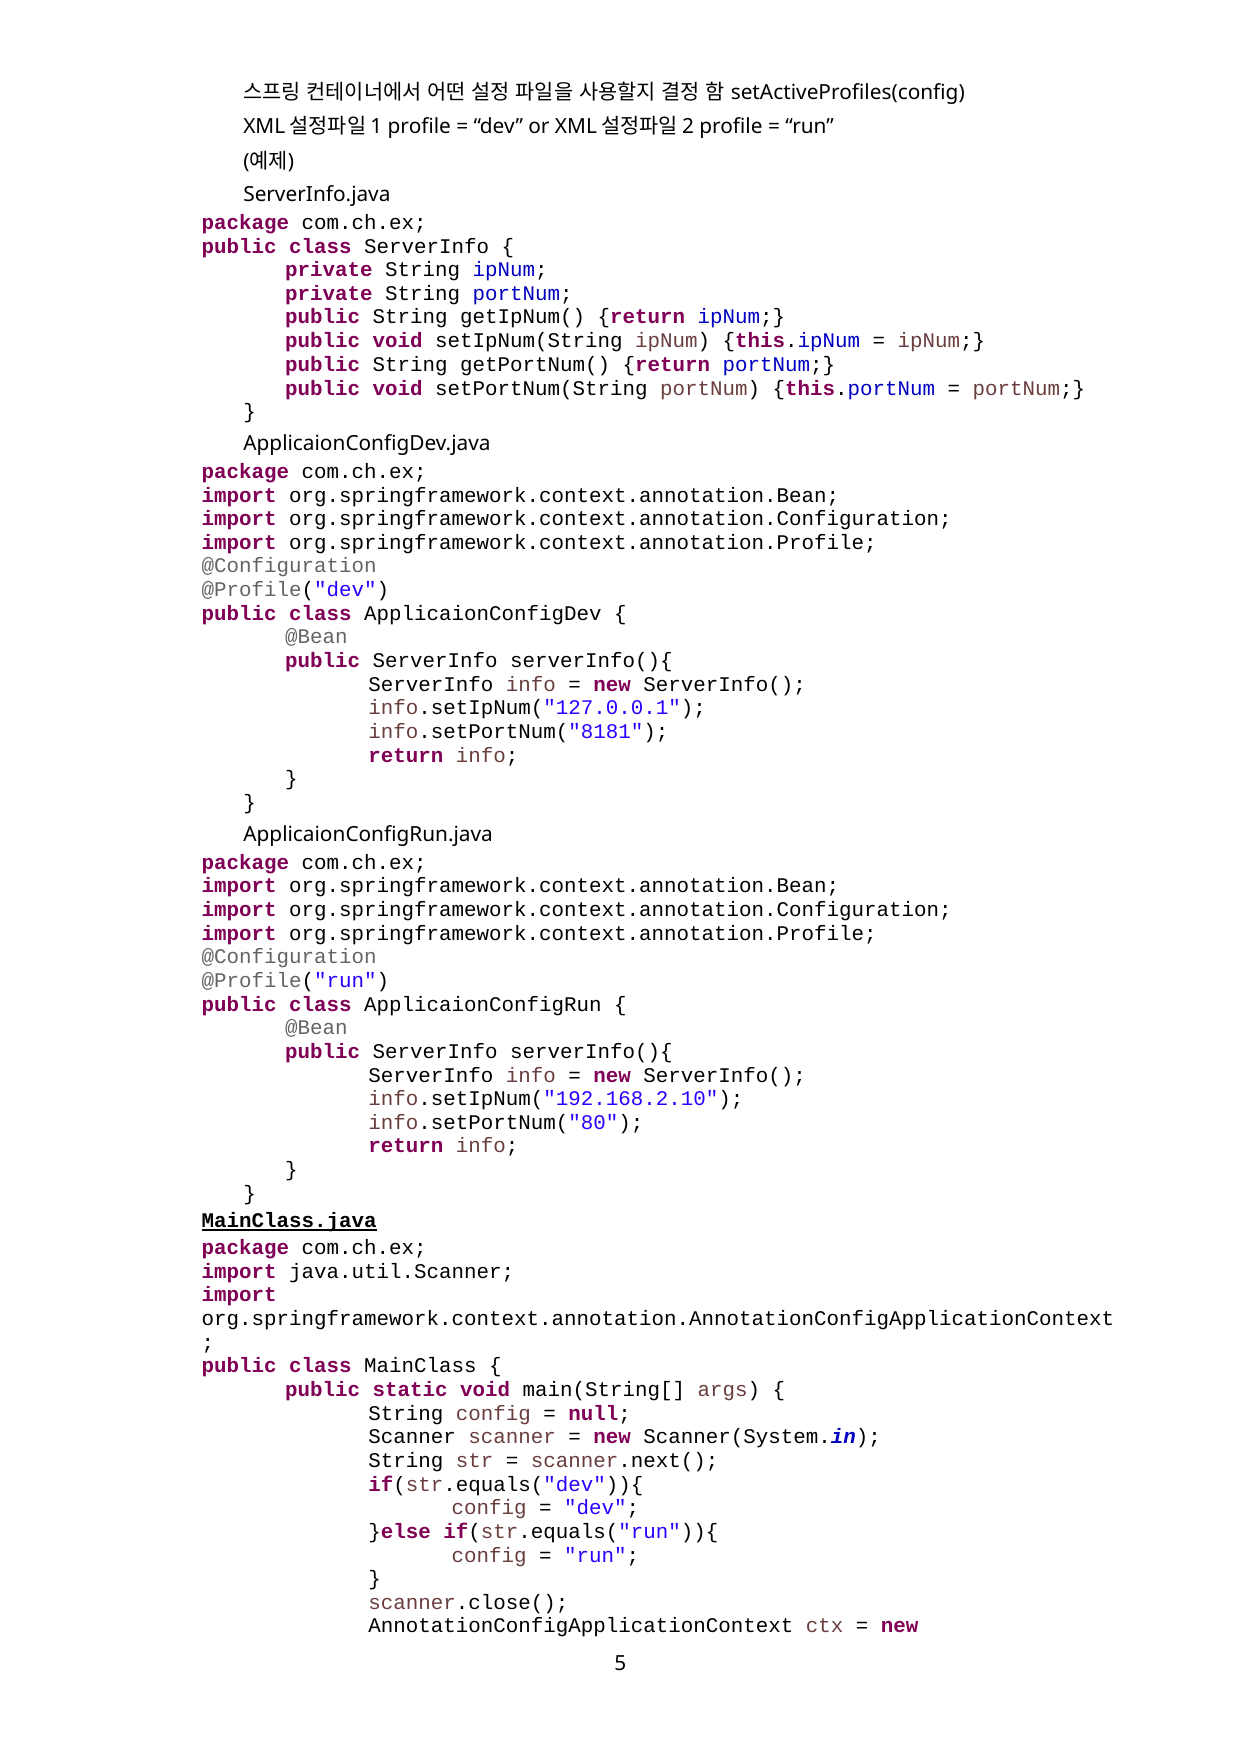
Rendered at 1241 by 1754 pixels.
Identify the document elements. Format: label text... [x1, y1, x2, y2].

text } [243, 792, 1122, 816]
text } [201, 768, 1122, 792]
text @Bean [201, 1017, 1122, 1041]
text private String ipNum; [201, 259, 1122, 283]
text ApplicaionConfigDev.java [243, 428, 1122, 457]
text public class ApplicaionConfigRun { [201, 994, 1122, 1017]
text package com.ch.ex; [201, 1237, 1122, 1261]
text import org.springframework.context.annotation.Configuration; [201, 899, 1122, 923]
text public ServerInfo serverInfo(){ [201, 1041, 1122, 1064]
text import org.springframework.context.annotation.Profile; [201, 532, 1122, 556]
text import org.springframework.context.annotation.Configuration; [201, 508, 1122, 532]
text import org.springframework.context.annotation.Bean; [201, 875, 1122, 899]
list ServerInfo.java [243, 179, 1122, 208]
text return info; [201, 745, 1122, 768]
text MainClass.java [201, 1210, 1122, 1234]
text @Configuration [201, 556, 1122, 579]
text package com.ch.ex; [201, 852, 1122, 875]
text }else if(str.equals("run")){ [201, 1521, 1122, 1544]
text @Profile("run") [201, 970, 1122, 994]
text package com.ch.ex; [201, 461, 1122, 484]
text config = "dev"; [201, 1497, 1122, 1521]
text package com.ch.ex; [201, 212, 1122, 236]
text info.setIpNum("127.0.0.1"); [201, 697, 1122, 721]
text public void setIpNum(String ipNum) {this.ipNum = ipNum;} [201, 330, 1122, 354]
text info.setPortNum("8181"); [201, 721, 1122, 745]
text import org.springframework.context.annotation.AnnotationConfigApplicationContext; [201, 1284, 1122, 1355]
text public String getPortNum() {return portNum;} [201, 354, 1122, 377]
text @Bean [201, 626, 1122, 650]
text scanner.close(); [201, 1592, 1122, 1616]
text import org.springframework.context.annotation.Profile; [201, 923, 1122, 946]
text } [243, 1183, 1122, 1206]
text ServerInfo info = new ServerInfo(); [201, 1064, 1122, 1088]
text info.setPortNum("80"); [201, 1112, 1122, 1136]
text @Profile("dev") [201, 579, 1122, 603]
text String config = null; [201, 1403, 1122, 1426]
text String str = scanner.next(); [201, 1450, 1122, 1474]
text return info; [201, 1136, 1122, 1159]
text ApplicaionConfigRun.java [243, 819, 1122, 848]
text public static void main(String[] args) { [201, 1379, 1122, 1403]
list } [243, 401, 1122, 425]
text public class ServerInfo { [201, 236, 1122, 259]
text import org.springframework.context.annotation.Bean; [201, 484, 1122, 508]
text } [201, 1568, 1122, 1592]
text ServerInfo info = new ServerInfo(); [201, 674, 1122, 697]
text public ServerInfo serverInfo(){ [201, 650, 1122, 674]
text @Configuration [201, 946, 1122, 970]
text info.setIpNum("192.168.2.10"); [201, 1088, 1122, 1112]
text private String portNum; [201, 283, 1122, 307]
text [201, 1616, 1122, 1639]
text XML설정파일1 profile = “dev” or XML설정파일2 profile = “run” [243, 110, 1122, 140]
text import java.util.Scanner; [201, 1261, 1122, 1284]
text public String getIpNum() {return ipNum;} [201, 307, 1122, 330]
text config = "run"; [201, 1544, 1122, 1568]
text } [201, 1159, 1122, 1183]
text if(str.equals("dev")){ [201, 1474, 1122, 1497]
text Scanner scanner = new Scanner(System.in); [201, 1426, 1122, 1450]
text public class MainClass { [201, 1355, 1122, 1379]
text public class ApplicaionConfigDev { [201, 603, 1122, 626]
text (예제) [243, 144, 1122, 175]
text public void setPortNum(String portNum) {this.portNum = portNum;} [201, 377, 1122, 401]
text 스프링 컨테이너에서 어떤 설정 파일을 사용할지 결정 함 setActiveProfiles(config) [243, 75, 1122, 105]
